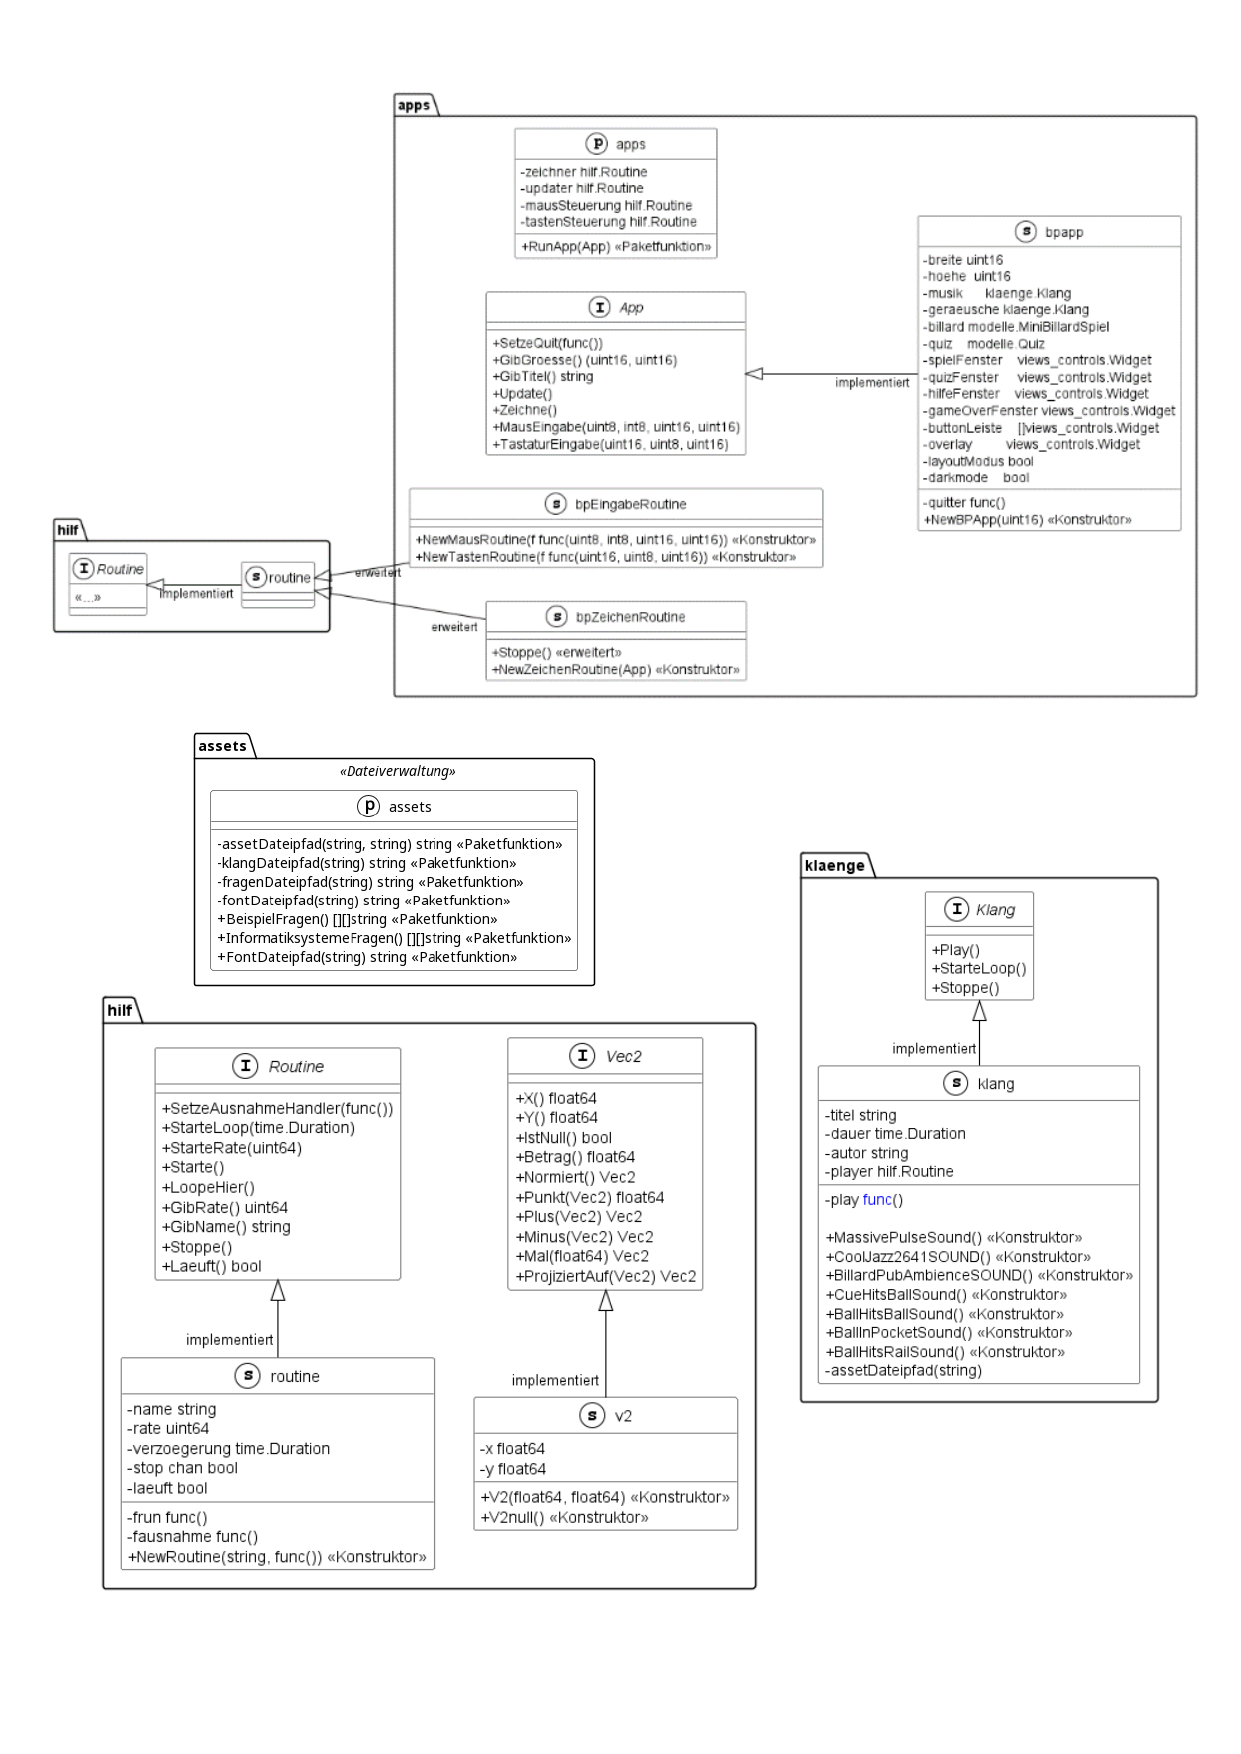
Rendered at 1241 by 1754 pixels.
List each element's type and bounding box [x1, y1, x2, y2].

picture [794, 847, 1164, 1408]
picture [96, 727, 762, 1595]
picture [48, 88, 1202, 702]
